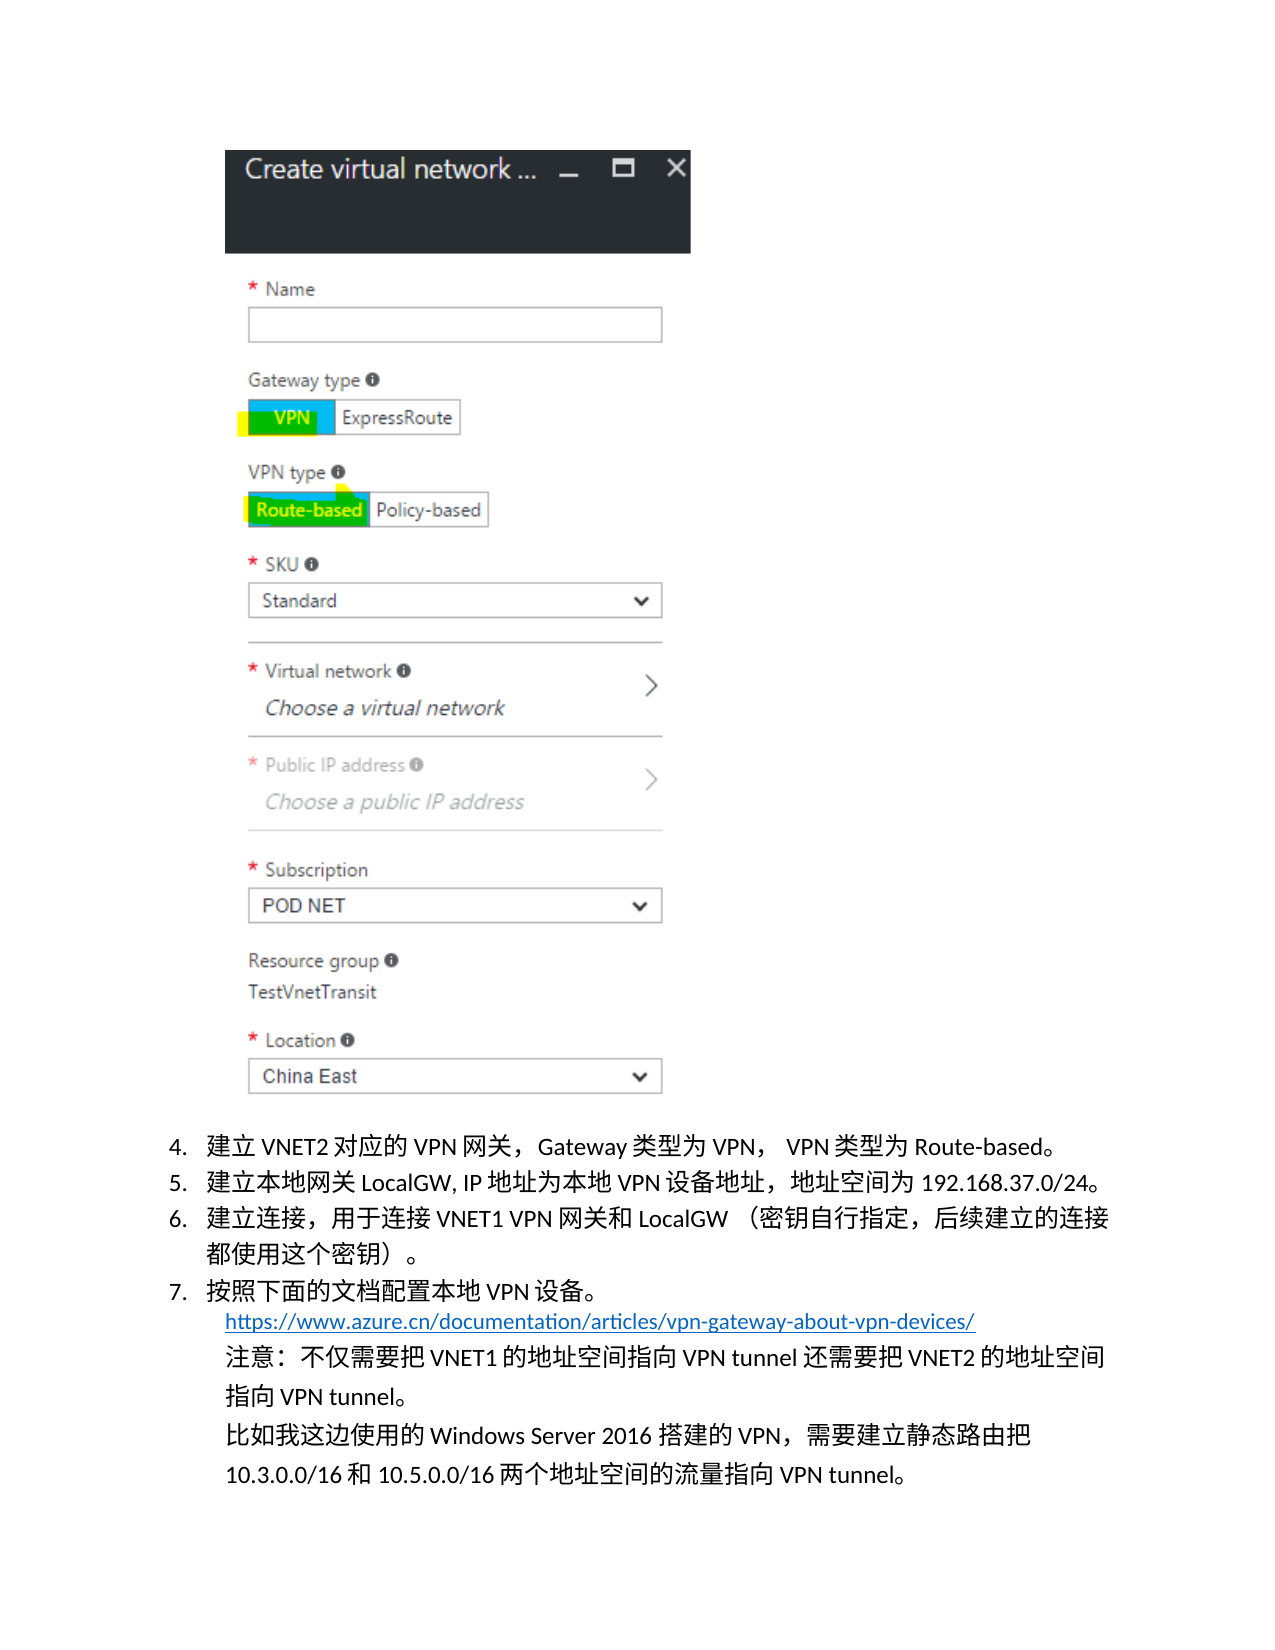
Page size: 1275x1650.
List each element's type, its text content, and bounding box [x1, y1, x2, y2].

picture [225, 150, 691, 1124]
list 建立本地网关LocalGW, IP地址为本地VPN设备地址，地址空间为192.168.37.0/24。 [169, 1162, 1125, 1199]
list 比如我这边使用的Windows Server 2016 搭建的VPN，需要建立静态路由把10.3.0.0/16和10.5.0.0/16两个地址空间的流量指向VPN tunnel。 [225, 1416, 1125, 1491]
list https://www.azure.cn/documentation/articles/vpn-gateway-about-vpn-devices/ [225, 1307, 1125, 1335]
list 按照下面的文档配置本地VPN设备。 [169, 1271, 1125, 1307]
list 建立连接，用于连接VNET1 VPN 网关和LocalGW （密钥自行指定，后续建立的连接都使用这个密钥）。 [169, 1199, 1125, 1271]
list 建立VNET2对应的VPN 网关，Gateway类型为VPN， VPN类型为Route-based。 [169, 1126, 1125, 1162]
list 注意：不仅需要把VNET1的地址空间指向VPN tunnel 还需要把VNET2的地址空间指向VPN tunnel。 [225, 1338, 1125, 1413]
